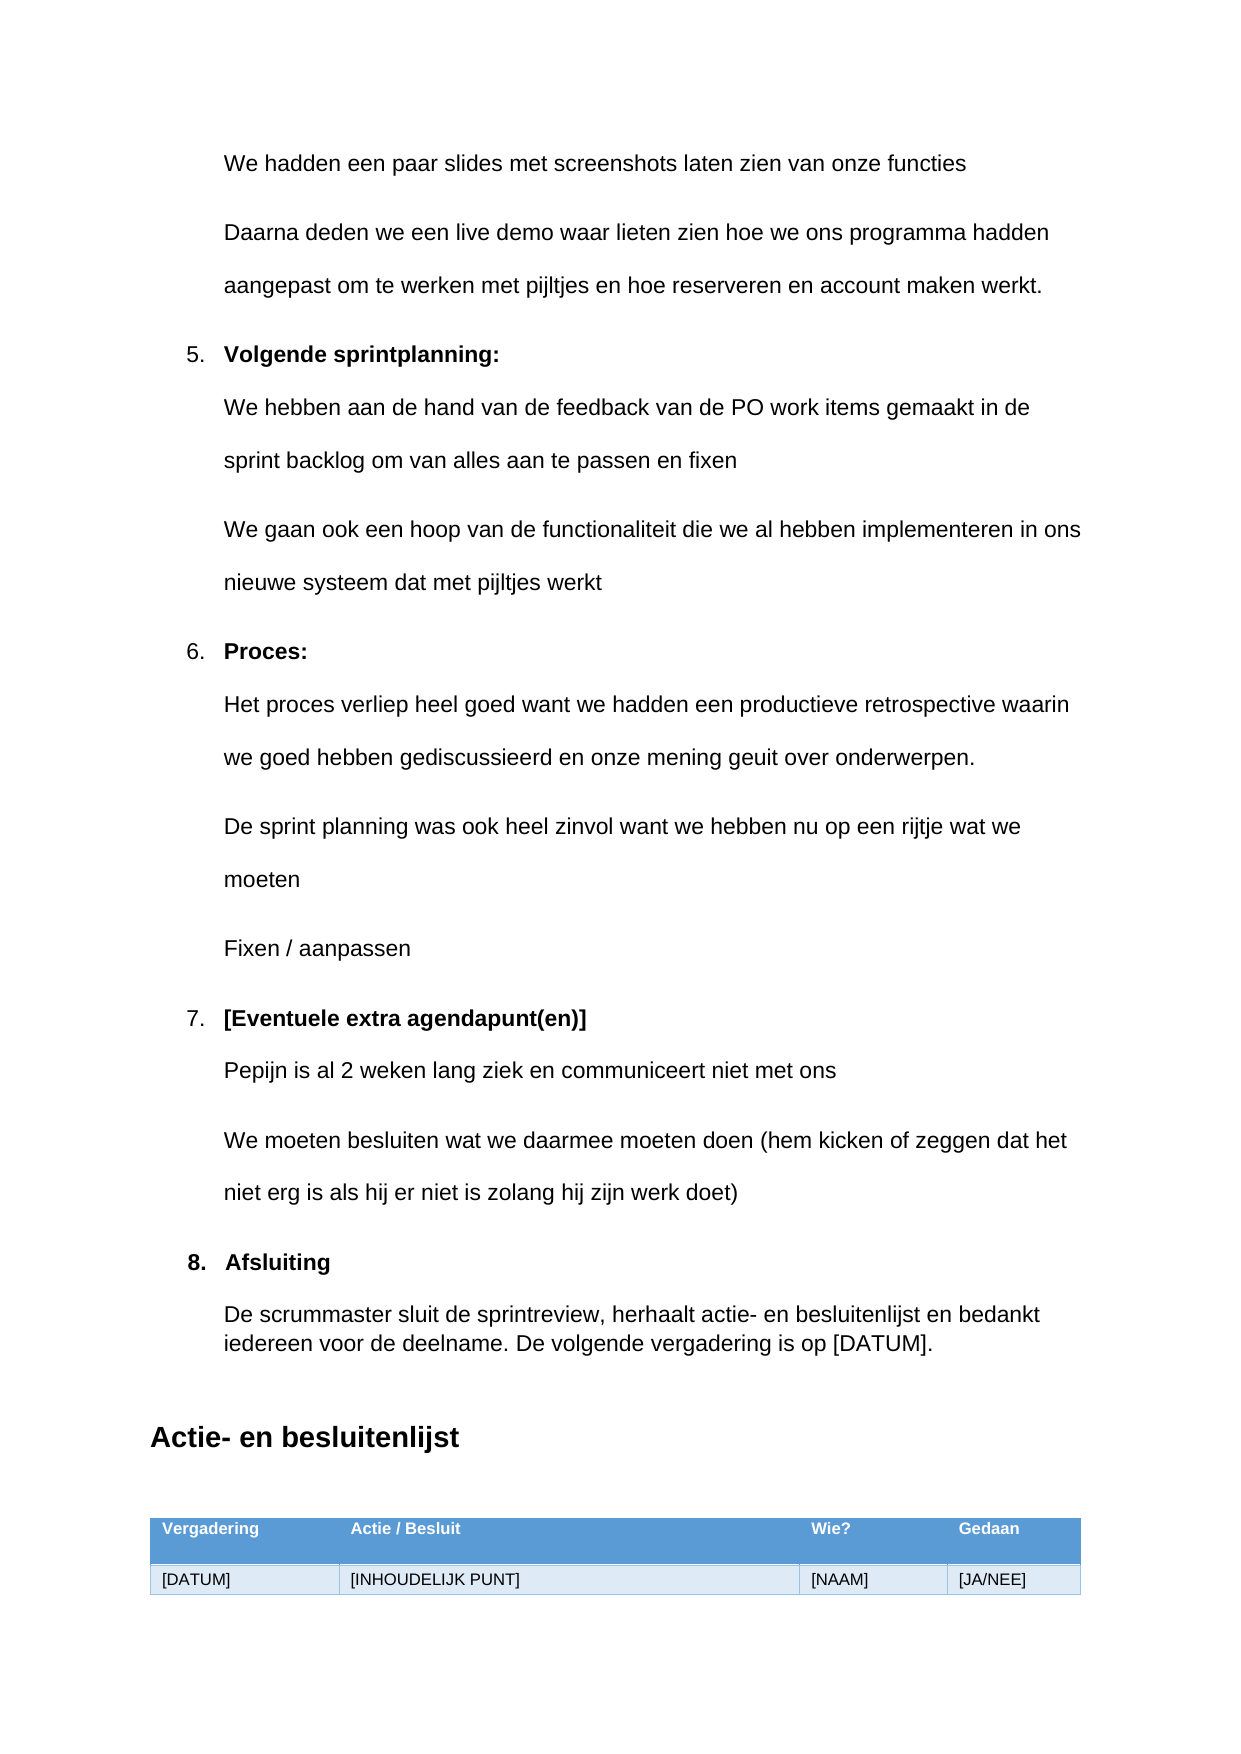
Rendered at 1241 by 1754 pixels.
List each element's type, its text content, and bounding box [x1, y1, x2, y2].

list Volgende sprintplanning: [186, 341, 1090, 368]
text Daarna deden we een live demo waar lieten zien hoe we ons programma hadden aangepast om te werken met pijltjes en hoe reserveren en account maken werkt. [224, 219, 1090, 298]
text We hebben aan de hand van de feedback van de PO work items gemaakt in de sprint backlog om van alles aan te passen en fixen [224, 394, 1090, 473]
text De sprint planning was ook heel zinvol want we hebben nu op een rijtje wat we moeten [224, 813, 1090, 892]
table_cell [JA/NEE] [948, 1566, 1080, 1594]
table_cell [NAAM] [800, 1566, 947, 1594]
text De scrummaster sluit de sprintreview, herhaalt actie- en besluitenlijst en bedankt iedereen voor de deelname. De volgende vergadering is op [DATUM]. [224, 1301, 1090, 1356]
list [Eventuele extra agendapunt(en)] [186, 1004, 1090, 1031]
text Fixen / aanpassen [224, 935, 1090, 962]
text Pepijn is al 2 weken lang ziek en communiceert niet met ons [224, 1057, 1090, 1084]
text Het proces verliep heel goed want we hadden een productieve retrospective waarin we goed hebben gediscussieerd en onze mening geuit over onderwerpen. [224, 691, 1090, 770]
text We gaan ook een hoop van de functionaliteit die we al hebben implementeren in ons nieuwe systeem dat met pijltjes werkt [224, 516, 1090, 595]
list Afsluiting [187, 1249, 1090, 1275]
text We hadden een paar slides met screenshots laten zien van onze functies [224, 150, 1090, 176]
table_cell [DATUM] [151, 1566, 339, 1594]
text We moeten besluiten wat we daarmee moeten doen (hem kicken of zeggen dat het niet erg is als hij er niet is zolang hij zijn werk doet) [224, 1127, 1090, 1206]
table_cell [INHOUDELIJK PUNT] [340, 1566, 799, 1594]
table_header Wie? [800, 1519, 947, 1564]
table_header Gedaan [948, 1519, 1080, 1564]
list Proces: [186, 638, 1090, 665]
table_header Actie / Besluit [340, 1519, 799, 1564]
text Actie- en besluitenlijst [150, 1420, 1090, 1454]
table_header Vergadering [151, 1519, 339, 1564]
